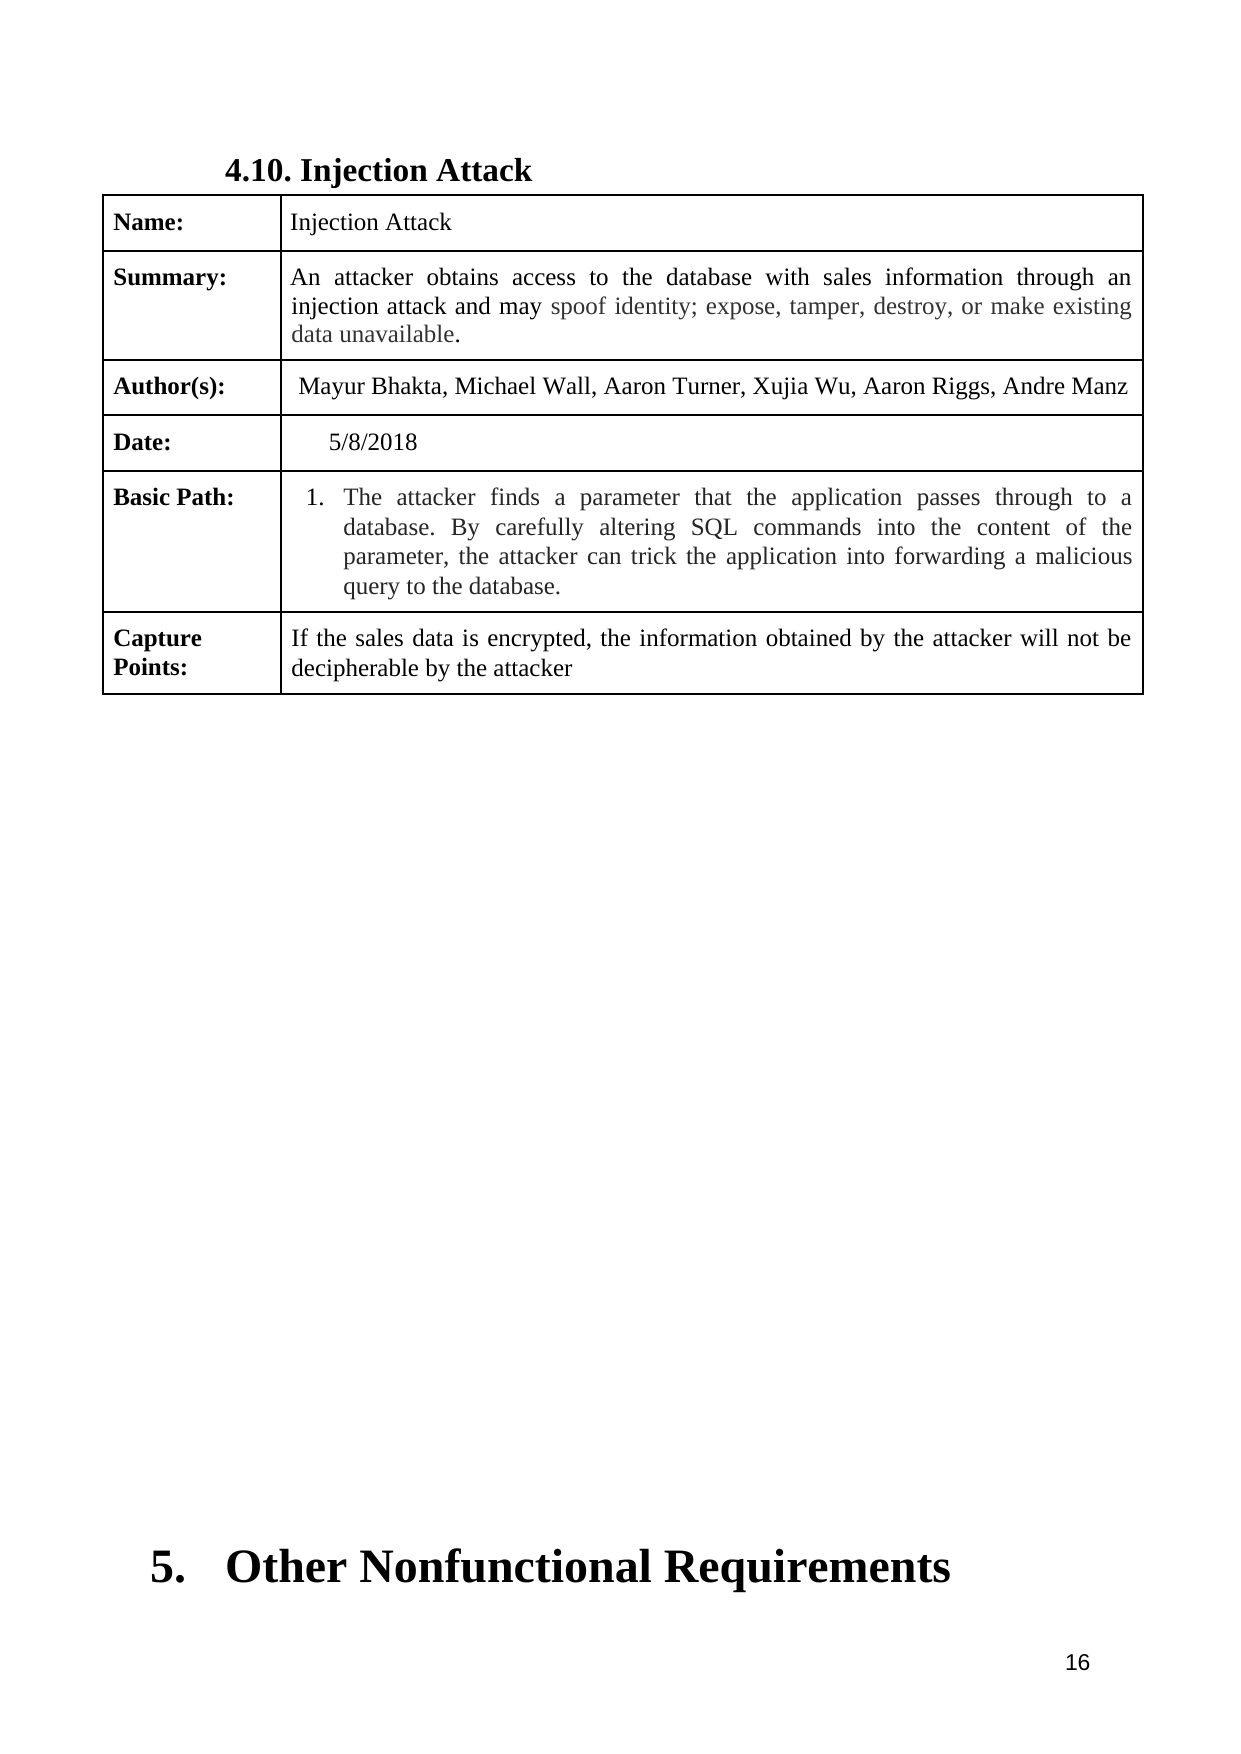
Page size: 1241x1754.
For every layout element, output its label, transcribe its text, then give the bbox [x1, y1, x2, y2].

table_cell Mayur Bhakta, Michael Wall, Aaron Turner, Xujia Wu, Aaron Riggs, Andre Manz [282, 361, 1142, 414]
table_cell The attacker finds a parameter that the application passes through to a database. By carefully altering SQL commands into the content of the parameter, the attacker can trick the application into forwarding a malicious query to the database. [282, 472, 1142, 611]
table_cell Capture Points: [104, 613, 280, 693]
table_cell Summary: [104, 252, 280, 359]
text 4.10. Injection Attack [150, 150, 1090, 188]
subtitle 5. Other Nonfunctional Requirements [150, 1538, 1090, 1593]
table_cell Author(s): [104, 361, 280, 414]
table_cell An attacker obtains access to the database with sales information through an injection attack and may spoof identity; expose, tamper, destroy, or make existing data unavailable. [282, 252, 1142, 359]
table_cell Date: [104, 416, 280, 470]
table_header Injection Attack [282, 196, 1142, 249]
table_header Name: [104, 196, 280, 249]
table_cell 5/8/2018 [282, 416, 1142, 470]
table_cell If the sales data is encrypted, the information obtained by the attacker will not be decipherable by the attacker [282, 613, 1142, 693]
table_cell Basic Path: [104, 472, 280, 611]
